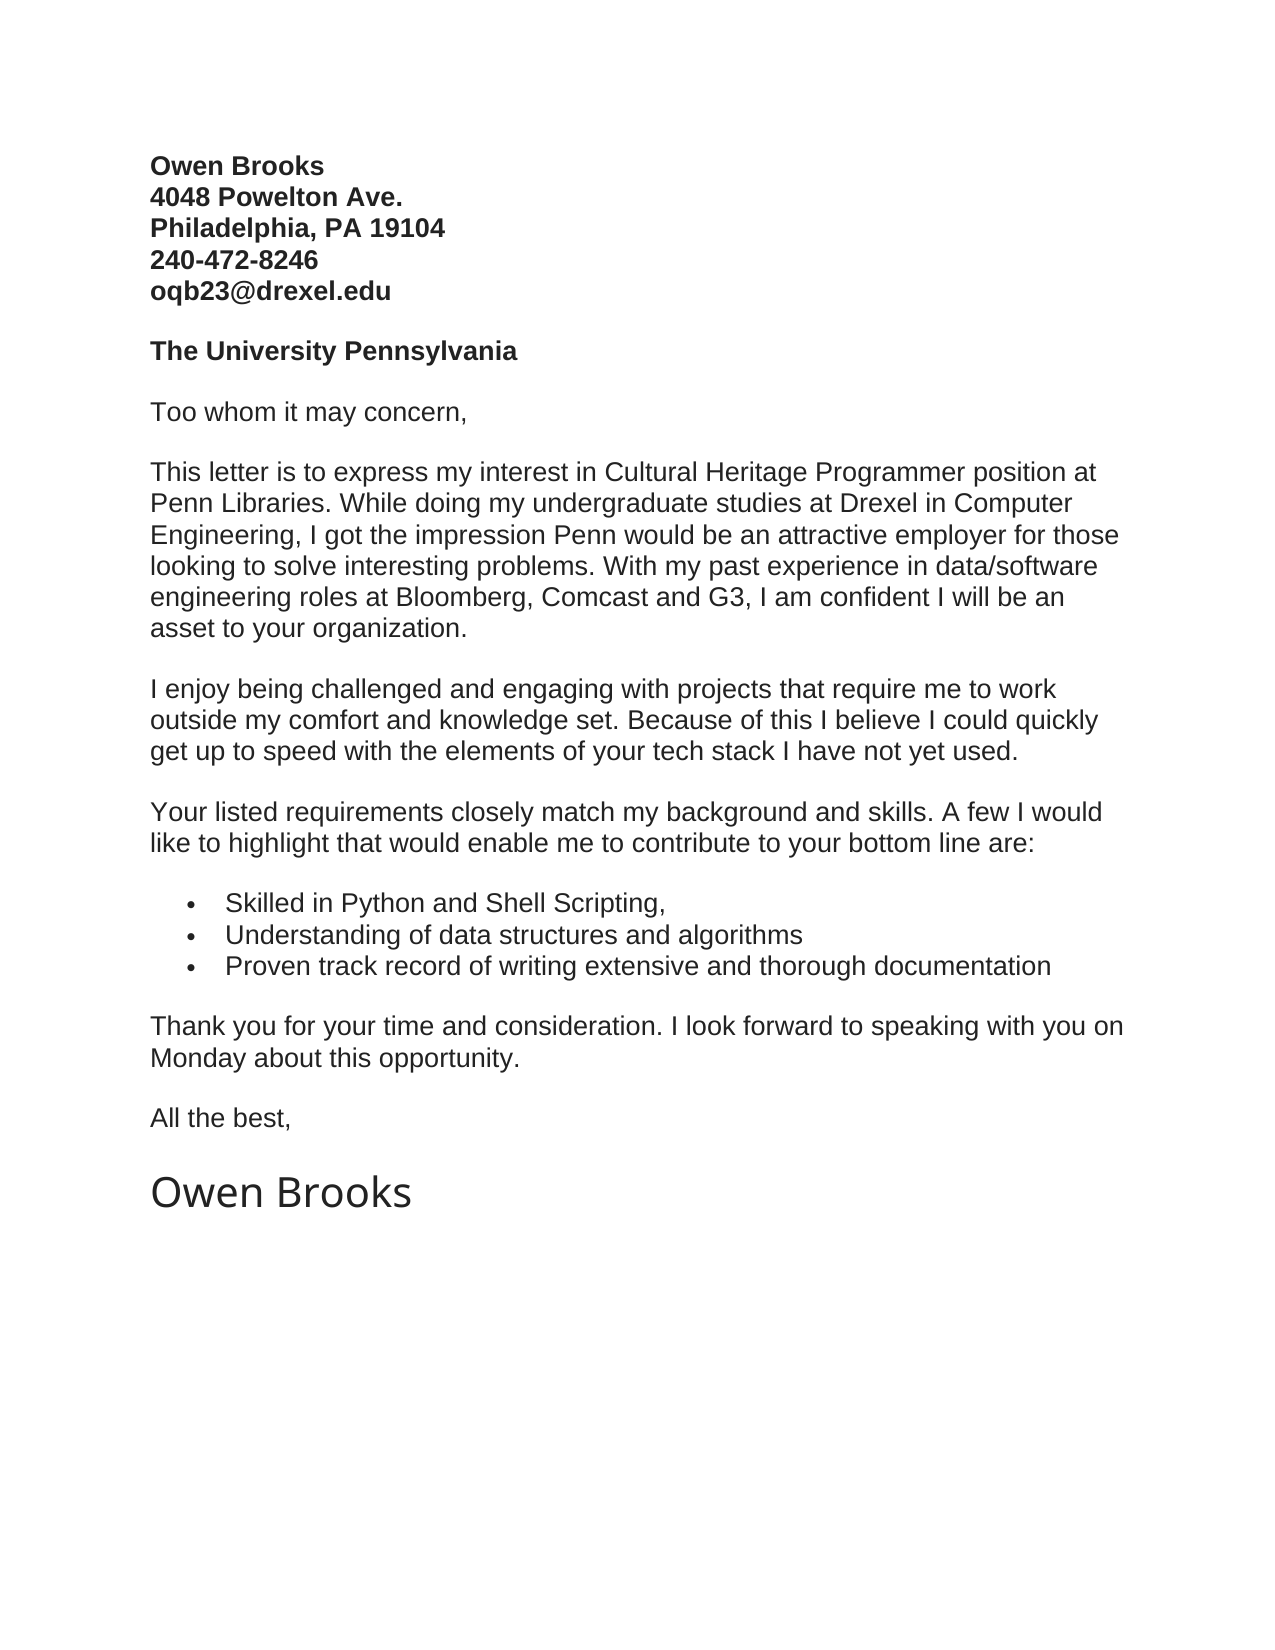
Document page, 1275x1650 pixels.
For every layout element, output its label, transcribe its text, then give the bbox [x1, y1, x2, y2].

text Owen Brooks [150, 1162, 1125, 1219]
text This letter is to express my interest in Cultural Heritage Programmer position at Penn Libraries. While doing my undergraduate studies at Drexel in Computer Engineering, I got the impression Penn would be an attractive employer for those looking to solve interesting problems. With my past experience in data/software engineering roles at Bloomberg, Comcast and G3, I am confident I will be an asset to your organization. [150, 456, 1125, 644]
text Too whom it may concern, [150, 396, 1125, 427]
text Your listed requirements closely match my background and skills. A few I would like to highlight that would enable me to contribute to your bottom line are: [150, 796, 1125, 858]
text All the best, [150, 1102, 1125, 1133]
text I enjoy being challenged and engaging with projects that require me to work outside my comfort and knowledge set. Because of this I believe I could quickly get up to speed with the elements of your tech stack I have not yet used. [150, 673, 1125, 767]
list Skilled in Python and Shell Scripting, [187, 887, 1125, 919]
text The University Pennsylvania [150, 335, 1125, 367]
list Understanding of data structures and algorithms [187, 919, 1125, 950]
list Proven track record of writing extensive and thorough documentation [187, 950, 1125, 981]
text Owen Brooks 4048 Powelton Ave. Philadelphia, PA 19104 240-472-8246 oqb23@drexel.edu [150, 150, 1125, 306]
text Thank you for your time and consideration. I look forward to speaking with you on Monday about this opportunity. [150, 1010, 1125, 1073]
